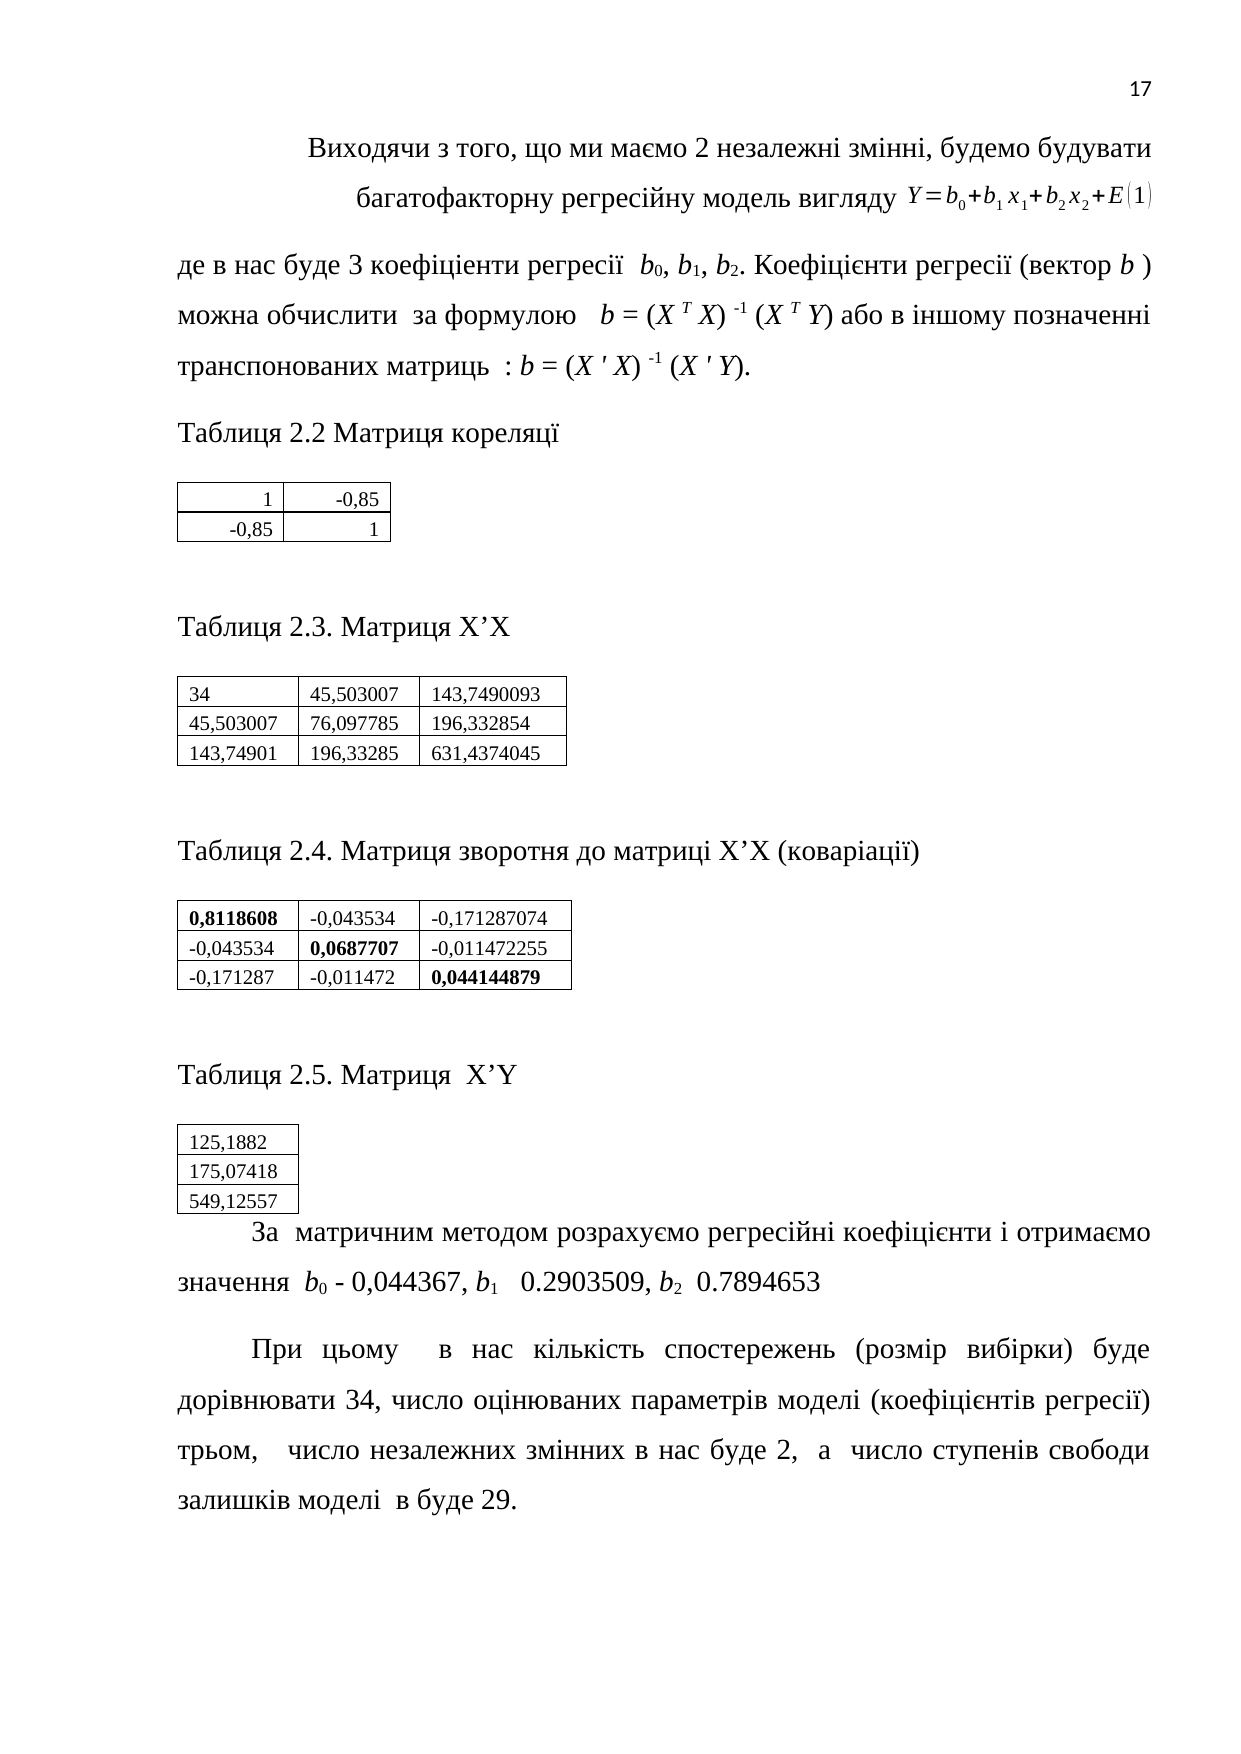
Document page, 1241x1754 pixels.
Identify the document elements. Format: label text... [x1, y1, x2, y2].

table_cell 0,0687707 [299, 931, 419, 959]
table_cell -0,85 [178, 513, 283, 541]
text За матричним методом розрахуємо регресійні коефіцієнти і отримаємо значення b0 - 0,044367, b1 0.2903509, b2 0.7894653 [177, 1214, 1152, 1298]
table_header 34 [178, 677, 298, 706]
text де в нас буде 3 коефіціенти регресії b0, b1, b2. Коефіцієнти регресії (вектор b ) можна обчислити за формулою b = (X T X) -1 (X T Y) або в іншому позначенні транспонованих матриць : b = (X ' X) -1 (X ' Y). [177, 247, 1152, 381]
table_header 45,503007 [299, 677, 419, 706]
table_cell 0,044144879 [420, 961, 571, 989]
table_cell 45,503007 [178, 707, 298, 735]
table_header -0,043534 [299, 901, 419, 930]
text Таблиця 2.5. Матриця X’Y [177, 1057, 1152, 1091]
text Таблиця 2.3. Матриця X’X [177, 609, 1152, 643]
table_header -0,85 [284, 483, 390, 511]
table_header -0,171287074 [420, 901, 571, 930]
table_header 125,1882 [178, 1125, 298, 1154]
text При цьому в нас кількість спостережень (розмір вибірки) буде дорівнювати 34, число оцінюваних параметрів моделі (коефіцієнтів регресії) трьом, число незалежних змінних в нас буде 2, а число ступенів свободи залишків моделі в буде 29. [177, 1332, 1152, 1516]
text Таблиця 2.4. Матриця зворотня до матриці X’X (коваріації) [177, 833, 1152, 867]
table_cell 196,332854 [420, 707, 566, 735]
table_cell 631,4374045 [420, 736, 566, 765]
table_header 0,8118608 [178, 901, 298, 930]
table_cell 76,097785 [299, 707, 419, 735]
table_cell 143,74901 [178, 736, 298, 765]
table_cell 196,33285 [299, 736, 419, 765]
table_cell 1 [284, 513, 390, 541]
table_cell -0,011472255 [420, 931, 571, 959]
table_cell 549,12557 [178, 1185, 298, 1213]
table_cell -0,171287 [178, 961, 298, 989]
text Виходячи з того, що ми маємо 2 незалежні змінні, будемо будувати багатофакторну регресійну модель вигляду [177, 130, 1152, 214]
table_cell -0,011472 [299, 961, 419, 989]
table_cell 175,07418 [178, 1155, 298, 1183]
table_header 1 [178, 483, 283, 511]
table_cell -0,043534 [178, 931, 298, 959]
table_header 143,7490093 [420, 677, 566, 706]
text Таблиця 2.2 Матриця кореляцї [177, 415, 1152, 448]
